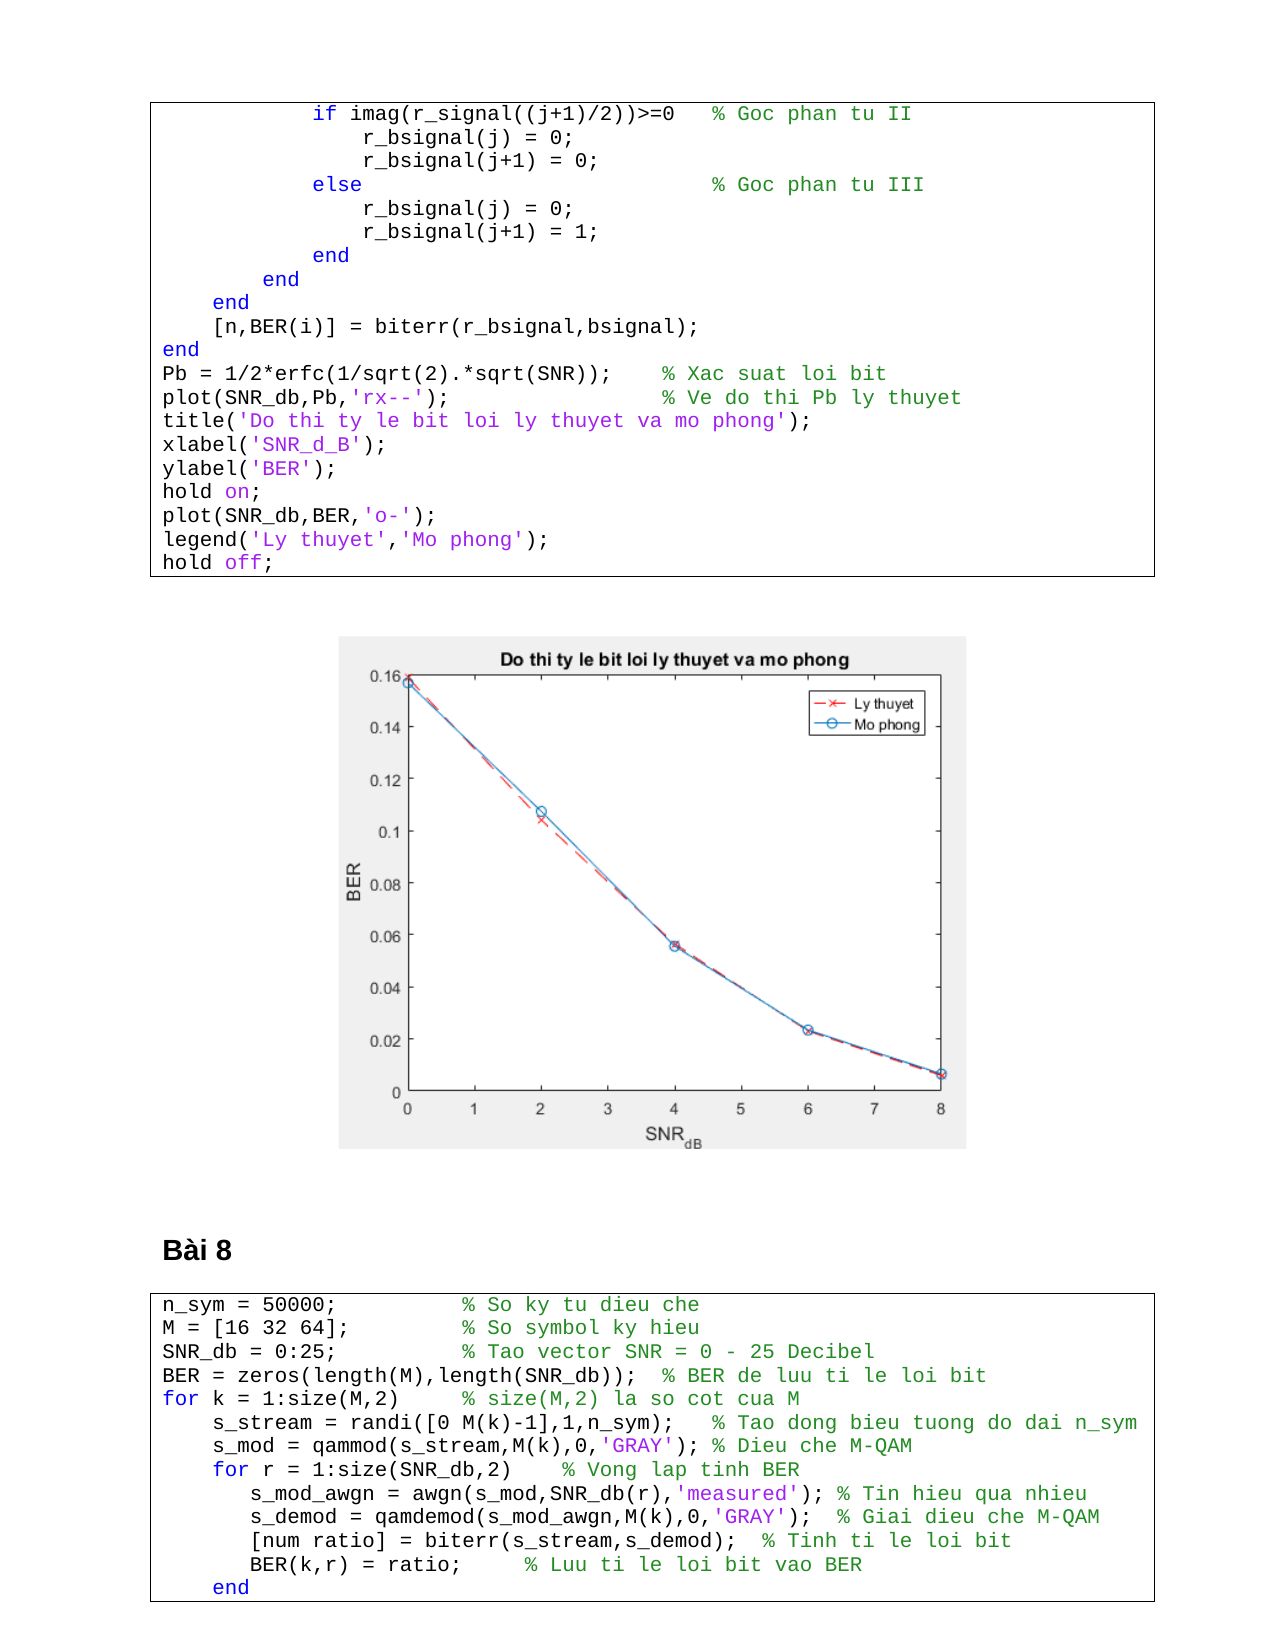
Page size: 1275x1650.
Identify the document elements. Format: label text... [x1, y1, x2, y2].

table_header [151, 1294, 1154, 1601]
text Bài 8 [162, 1233, 1143, 1267]
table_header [151, 103, 1154, 576]
picture [338, 636, 967, 1149]
